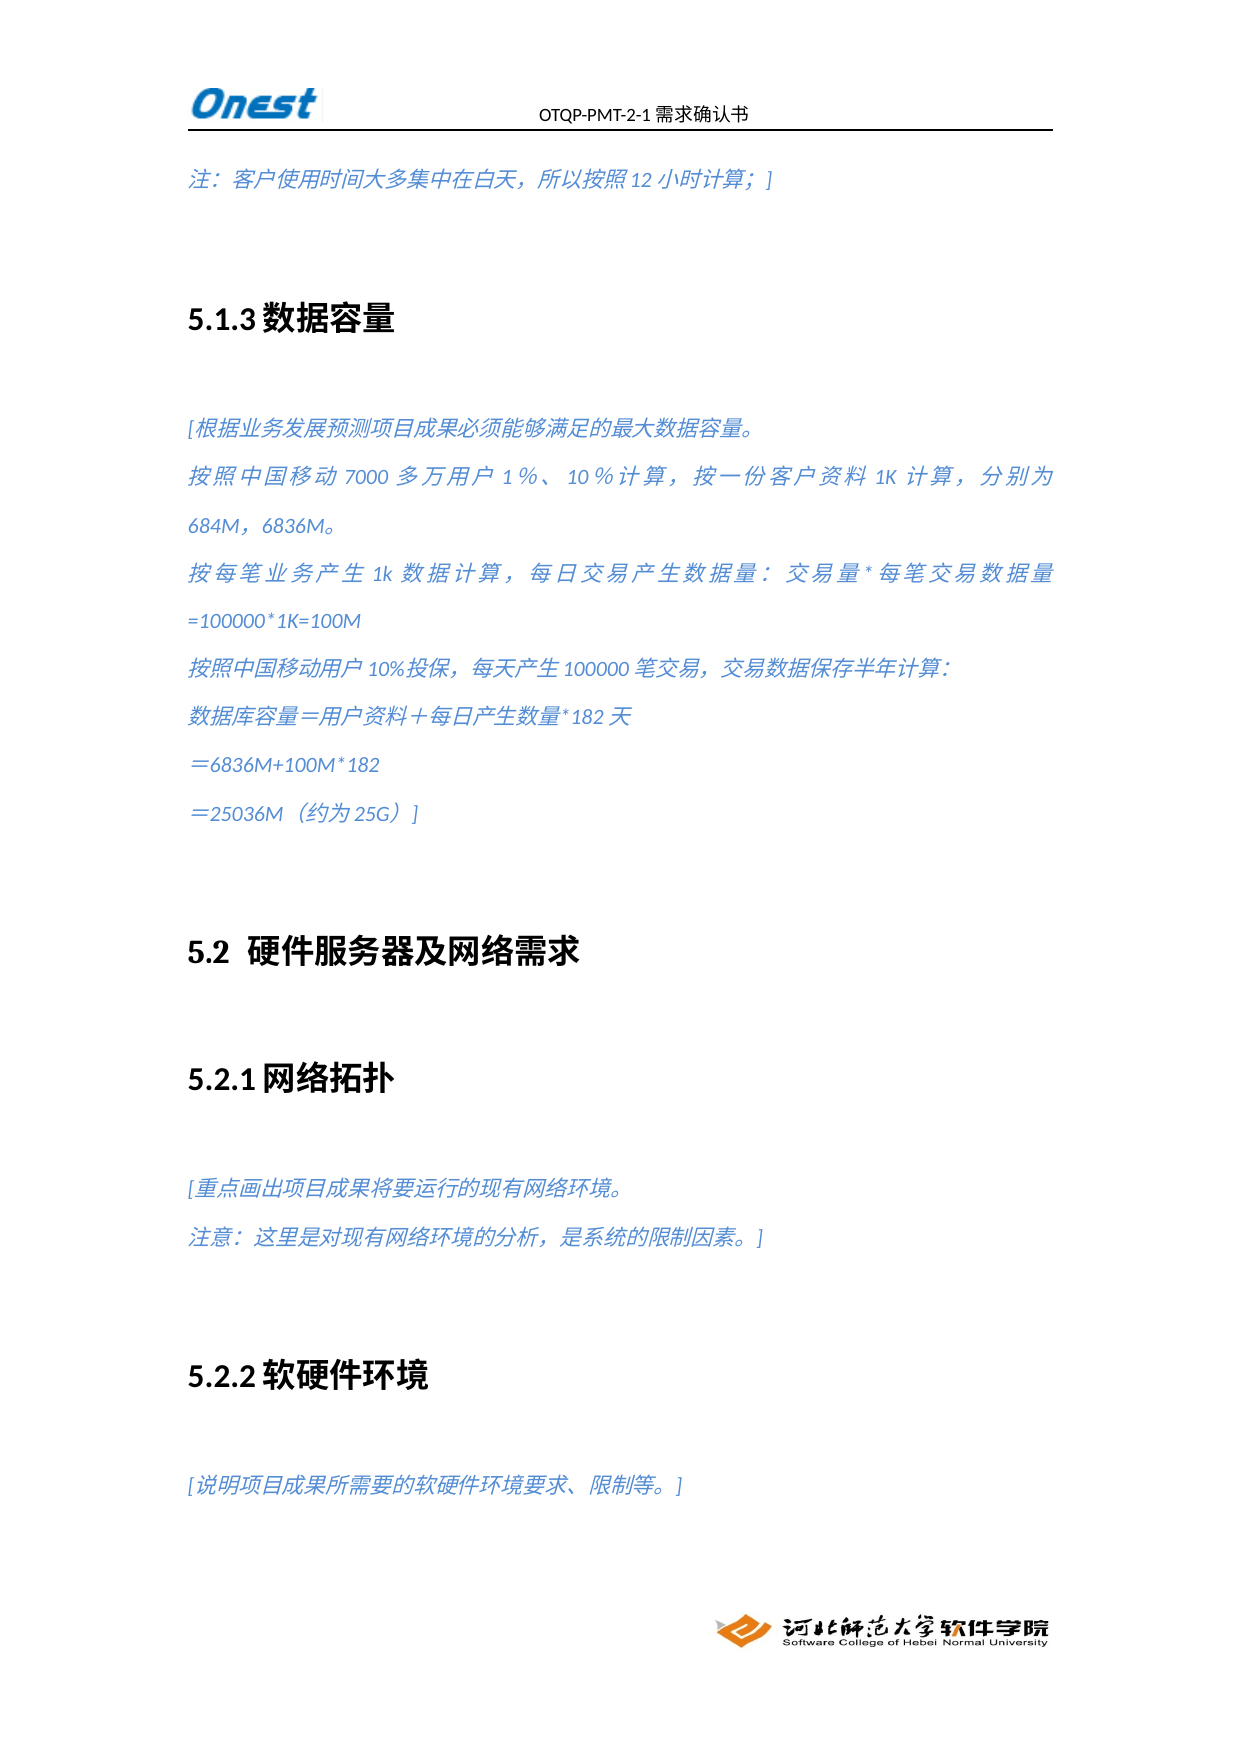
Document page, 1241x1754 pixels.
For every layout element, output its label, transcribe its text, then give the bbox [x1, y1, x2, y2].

text [根据业务发展预测项目成果必须能够满足的最大数据容量。 [187, 410, 1053, 443]
subtitle 软硬件环境 [187, 1341, 1053, 1406]
text ＝25036M（约为25G）] [187, 795, 1053, 828]
text 按照中国移动用户10%投保，每天产生100000笔交易，交易数据保存半年计算： [187, 650, 1053, 683]
text [说明项目成果所需要的软硬件环境要求、限制等。] [187, 1468, 1053, 1500]
text 按每笔业务产生1k数据计算，每日交易产生数据量：交易量*每笔交易数据量=100000*1K=100M [187, 556, 1053, 637]
text 注：客户使用时间大多集中在白天，所以按照12小时计算；] [187, 162, 1053, 194]
picture [187, 88, 324, 122]
text ＝6836M+100M*182 [187, 747, 1053, 779]
text 注意：这里是对现有网络环境的分析，是系统的限制因素。] [187, 1219, 1053, 1252]
text [重点画出项目成果将要运行的现有网络环境。 [187, 1171, 1053, 1203]
text 数据库容量＝用户资料＋每日产生数量*182天 [187, 699, 1053, 731]
subtitle 数据容量 [187, 283, 1053, 348]
text 按照中国移动7000多万用户1％、10％计算，按一份客户资料1K计算，分别为684M，6836M。 [187, 459, 1053, 540]
picture [710, 1611, 1053, 1651]
subtitle 硬件服务器及网络需求 [187, 917, 1053, 982]
subtitle 网络拓扑 [187, 1044, 1053, 1109]
